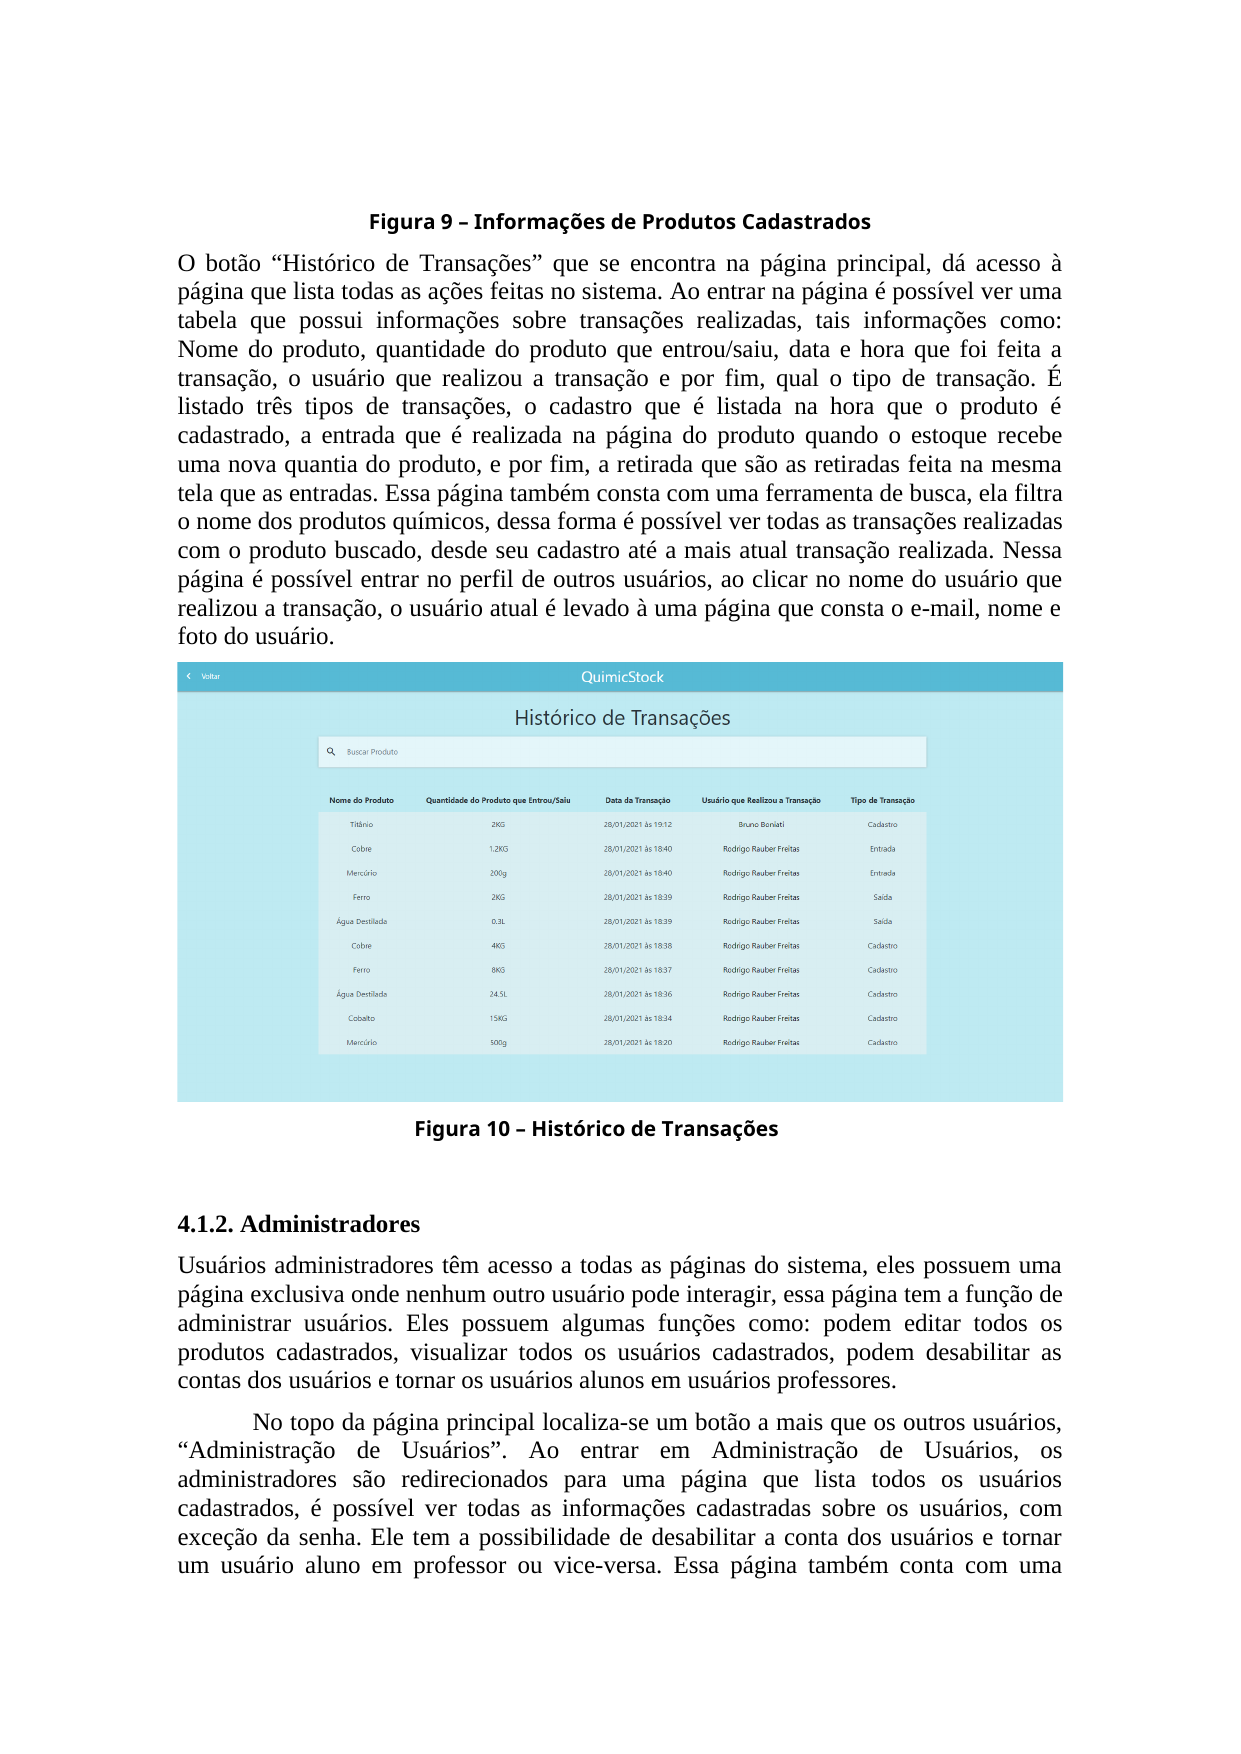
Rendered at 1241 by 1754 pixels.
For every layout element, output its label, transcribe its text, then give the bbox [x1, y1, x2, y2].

text Usuários administradores têm acesso a todas as páginas do sistema, eles possuem uma página exclusiva onde nenhum outro usuário pode interagir, essa página tem a função de administrar usuários. Eles possuem algumas funções como: podem editar todos os produtos cadastrados, visualizar todos os usuários cadastrados, podem desabilitar as contas dos usuários e tornar os usuários alunos em usuários professores. [177, 1251, 1063, 1394]
text O botão “Histórico de Transações” que se encontra na página principal, dá acesso à página que lista todas as ações feitas no sistema. Ao entrar na página é possível ver uma tabela que possui informações sobre transações realizadas, tais informações como: Nome do produto, quantidade do produto que entrou/saiu, data e hora que foi feita a transação, o usuário que realizou a transação e por fim, qual o tipo de transação. É listado três tipos de transações, o cadastro que é listada na hora que o produto é cadastrado, a entrada que é realizada na página do produto quando o estoque recebe uma nova quantia do produto, e por fim, a retirada que são as retiradas feita na mesma tela que as entradas. Essa página também consta com uma ferramenta de busca, ela filtra o nome dos produtos químicos, dessa forma é possível ver todas as transações realizadas com o produto buscado, desde seu cadastro até a mais atual transação realizada. Nessa página é possível entrar no perfil de outros usuários, ao clicar no nome do usuário que realizou a transação, o usuário atual é levado à uma página que consta o e-mail, nome e foto do usuário. [177, 248, 1063, 650]
picture [177, 662, 1064, 1102]
text Figura 9 – Informações de Produtos Cadastrados [177, 207, 1063, 235]
subtitle 4.1.2. Administradores [177, 1209, 1063, 1238]
text Figura 10 – Histórico de Transações [177, 1114, 1016, 1143]
